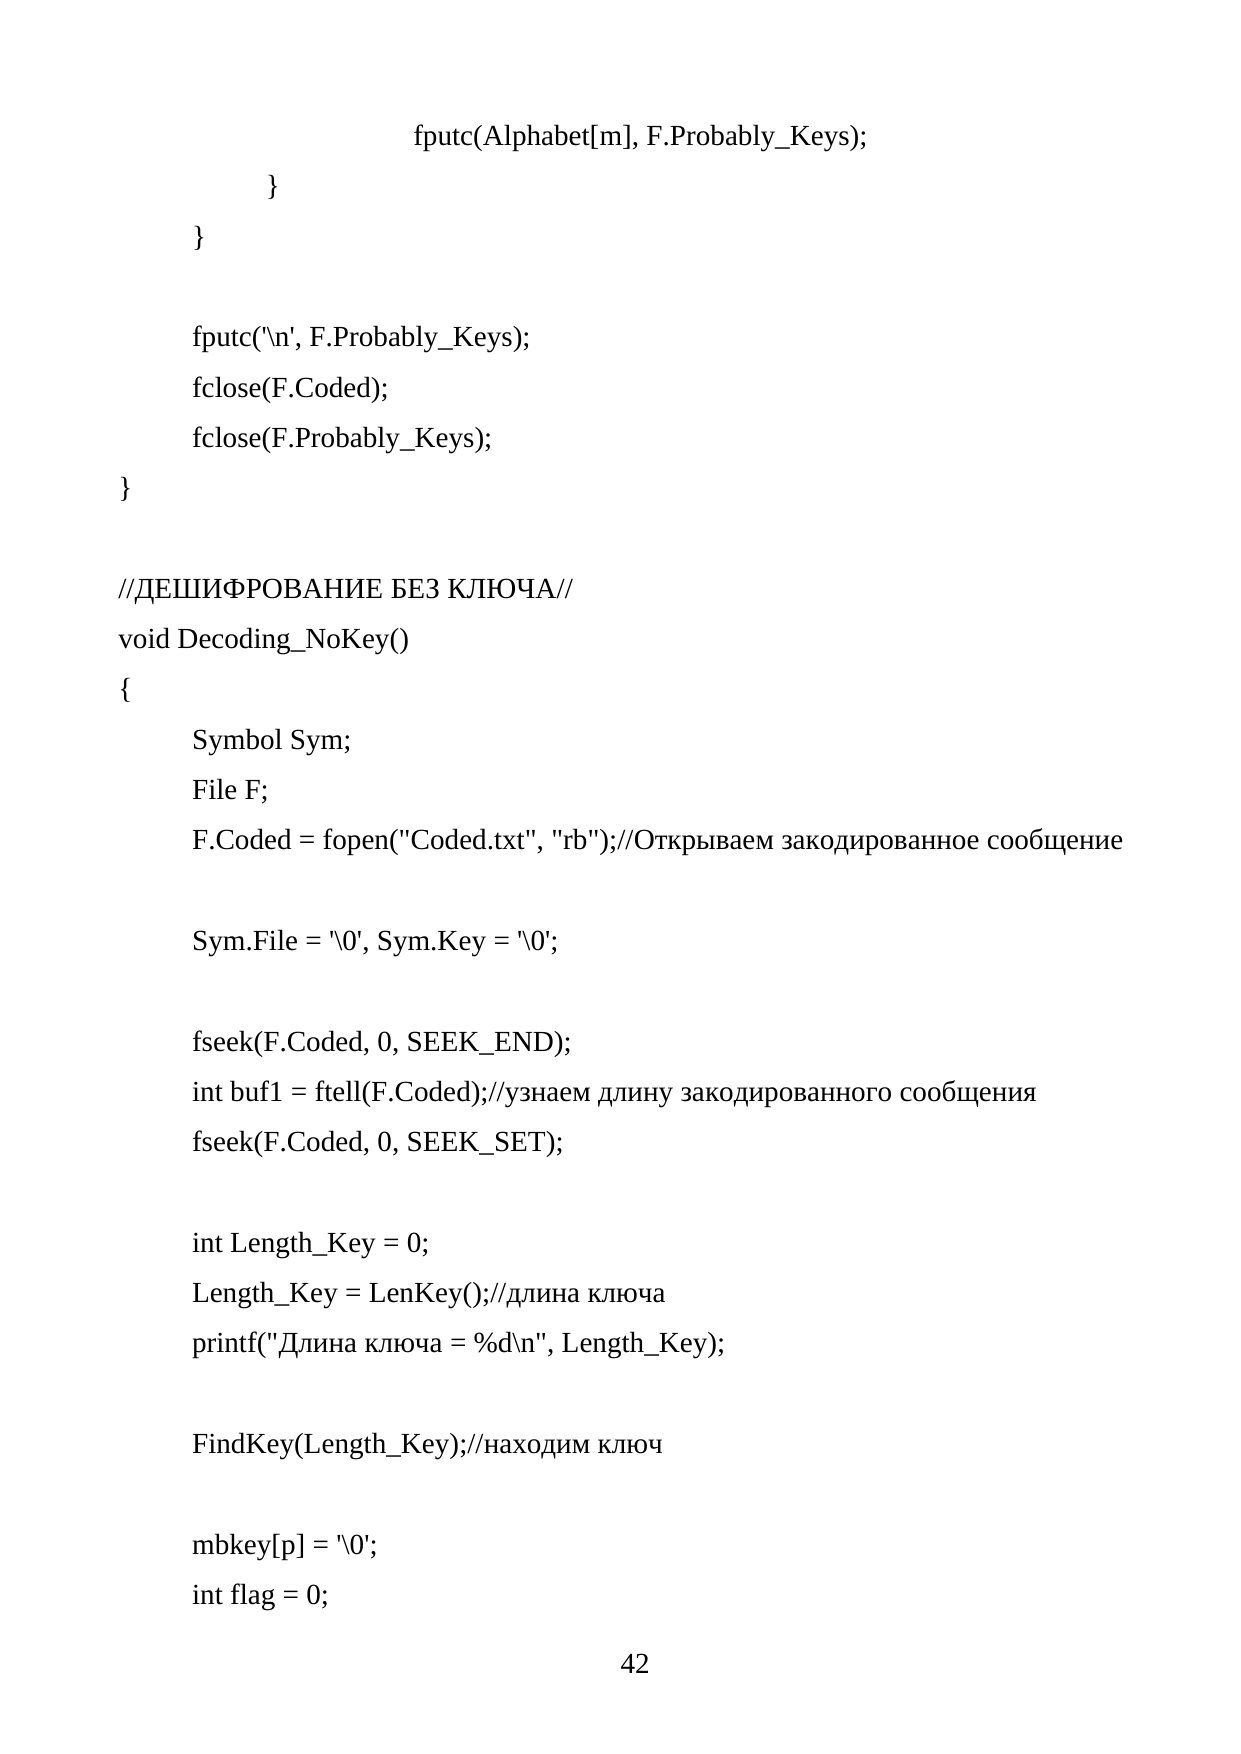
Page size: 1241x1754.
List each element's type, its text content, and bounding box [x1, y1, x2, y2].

text } [118, 470, 1152, 504]
text int flag = 0; [118, 1577, 1152, 1611]
text //ДЕШИФРОВАНИЕ БЕЗ КЛЮЧА// [118, 571, 1152, 604]
text F.Coded = fopen("Coded.txt", "rb");//Открываем закодированное сообщение [118, 822, 1152, 856]
text int buf1 = ftell(F.Coded);//узнаем длину закодированного сообщения [118, 1074, 1152, 1108]
text fseek(F.Coded, 0, SEEK_SET); [118, 1124, 1152, 1158]
text FindKey(Length_Key);//находим ключ [118, 1426, 1152, 1460]
text void Decoding_NoKey() [118, 621, 1152, 655]
text Symbol Sym; [118, 722, 1152, 755]
text fputc('\n', F.Probably_Keys); [118, 319, 1152, 353]
text fclose(F.Probably_Keys); [118, 420, 1152, 453]
text Length_Key = LenKey();//длина ключа [118, 1275, 1152, 1309]
text } [118, 168, 1152, 202]
text fputc(Alphabet[m], F.Probably_Keys); [118, 118, 1152, 152]
text File F; [118, 772, 1152, 806]
text } [118, 219, 1152, 252]
text printf("Длина ключа = %d\n", Length_Key); [118, 1326, 1152, 1359]
text { [118, 672, 1152, 705]
text Sym.File = '\0', Sym.Key = '\0'; [118, 923, 1152, 957]
text fseek(F.Coded, 0, SEEK_END); [118, 1024, 1152, 1057]
text mbkey[p] = '\0'; [118, 1527, 1152, 1560]
text fclose(F.Coded); [118, 370, 1152, 403]
text int Length_Key = 0; [118, 1225, 1152, 1258]
